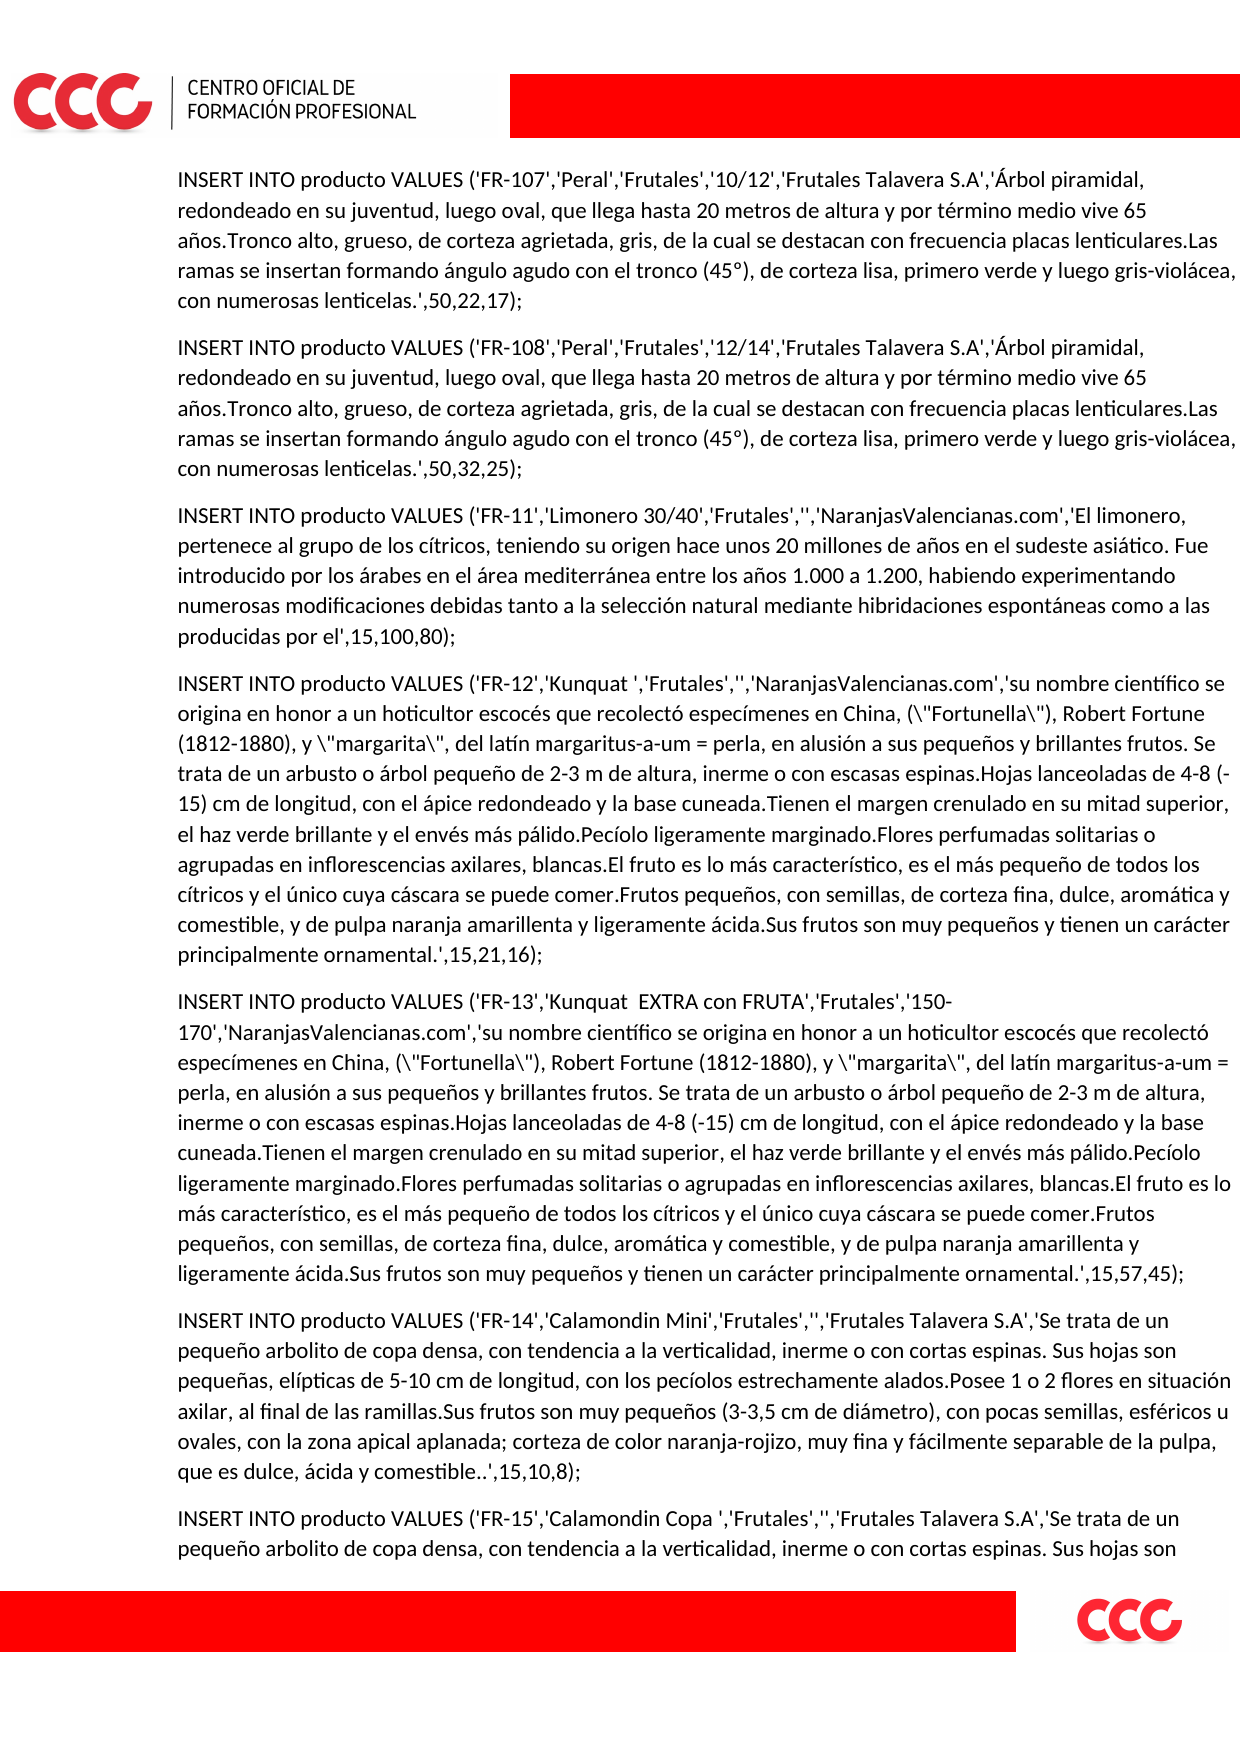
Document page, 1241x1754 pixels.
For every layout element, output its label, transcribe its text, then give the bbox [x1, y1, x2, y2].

text INSERT INTO producto VALUES ('FR-13','Kunquat EXTRA con FRUTA','Frutales','150-170','NaranjasValencianas.com','su nombre científico se origina en honor a un hoticultor escocés que recolectó especímenes en China, (\"Fortunella\"), Robert Fortune (1812-1880), y \"margarita\", del latín margaritus-a-um = perla, en alusión a sus pequeños y brillantes frutos. Se trata de un arbusto o árbol pequeño de 2-3 m de altura, inerme o con escasas espinas.Hojas lanceoladas de 4-8 (-15) cm de longitud, con el ápice redondeado y la base cuneada.Tienen el margen crenulado en su mitad superior, el haz verde brillante y el envés más pálido.Pecíolo ligeramente marginado.Flores perfumadas solitarias o agrupadas en inflorescencias axilares, blancas.El fruto es lo más característico, es el más pequeño de todos los cítricos y el único cuya cáscara se puede comer.Frutos pequeños, con semillas, de corteza fina, dulce, aromática y comestible, y de pulpa naranja amarillenta y ligeramente ácida.Sus frutos son muy pequeños y tienen un carácter principalmente ornamental.',15,57,45); [177, 987, 1240, 1287]
picture [10, 73, 499, 138]
text INSERT INTO producto VALUES ('FR-14','Calamondin Mini','Frutales','','Frutales Talavera S.A','Se trata de un pequeño arbolito de copa densa, con tendencia a la verticalidad, inerme o con cortas espinas. Sus hojas son pequeñas, elípticas de 5-10 cm de longitud, con los pecíolos estrechamente alados.Posee 1 o 2 flores en situación axilar, al final de las ramillas.Sus frutos son muy pequeños (3-3,5 cm de diámetro), con pocas semillas, esféricos u ovales, con la zona apical aplanada; corteza de color naranja-rojizo, muy fina y fácilmente separable de la pulpa, que es dulce, ácida y comestible..',15,10,8); [177, 1306, 1240, 1485]
text INSERT INTO producto VALUES ('FR-107','Peral','Frutales','10/12','Frutales Talavera S.A','Árbol piramidal, redondeado en su juventud, luego oval, que llega hasta 20 metros de altura y por término medio vive 65 años.Tronco alto, grueso, de corteza agrietada, gris, de la cual se destacan con frecuencia placas lenticulares.Las ramas se insertan formando ángulo agudo con el tronco (45º), de corteza lisa, primero verde y luego gris-violácea, con numerosas lenticelas.',50,22,17); [177, 166, 1240, 314]
text INSERT INTO producto VALUES ('FR-108','Peral','Frutales','12/14','Frutales Talavera S.A','Árbol piramidal, redondeado en su juventud, luego oval, que llega hasta 20 metros de altura y por término medio vive 65 años.Tronco alto, grueso, de corteza agrietada, gris, de la cual se destacan con frecuencia placas lenticulares.Las ramas se insertan formando ángulo agudo con el tronco (45º), de corteza lisa, primero verde y luego gris-violácea, con numerosas lenticelas.',50,32,25); [177, 333, 1240, 482]
picture [1029, 1590, 1229, 1652]
text INSERT INTO producto VALUES ('FR-12','Kunquat ','Frutales','','NaranjasValencianas.com','su nombre científico se origina en honor a un hoticultor escocés que recolectó especímenes en China, (\"Fortunella\"), Robert Fortune (1812-1880), y \"margarita\", del latín margaritus-a-um = perla, en alusión a sus pequeños y brillantes frutos. Se trata de un arbusto o árbol pequeño de 2-3 m de altura, inerme o con escasas espinas.Hojas lanceoladas de 4-8 (-15) cm de longitud, con el ápice redondeado y la base cuneada.Tienen el margen crenulado en su mitad superior, el haz verde brillante y el envés más pálido.Pecíolo ligeramente marginado.Flores perfumadas solitarias o agrupadas en inflorescencias axilares, blancas.El fruto es lo más característico, es el más pequeño de todos los cítricos y el único cuya cáscara se puede comer.Frutos pequeños, con semillas, de corteza fina, dulce, aromática y comestible, y de pulpa naranja amarillenta y ligeramente ácida.Sus frutos son muy pequeños y tienen un carácter principalmente ornamental.',15,21,16); [177, 669, 1240, 969]
text INSERT INTO producto VALUES ('FR-11','Limonero 30/40','Frutales','','NaranjasValencianas.com','El limonero, pertenece al grupo de los cítricos, teniendo su origen hace unos 20 millones de años en el sudeste asiático. Fue introducido por los árabes en el área mediterránea entre los años 1.000 a 1.200, habiendo experimentando numerosas modificaciones debidas tanto a la selección natural mediante hibridaciones espontáneas como a las producidas por el',15,100,80); [177, 501, 1240, 650]
